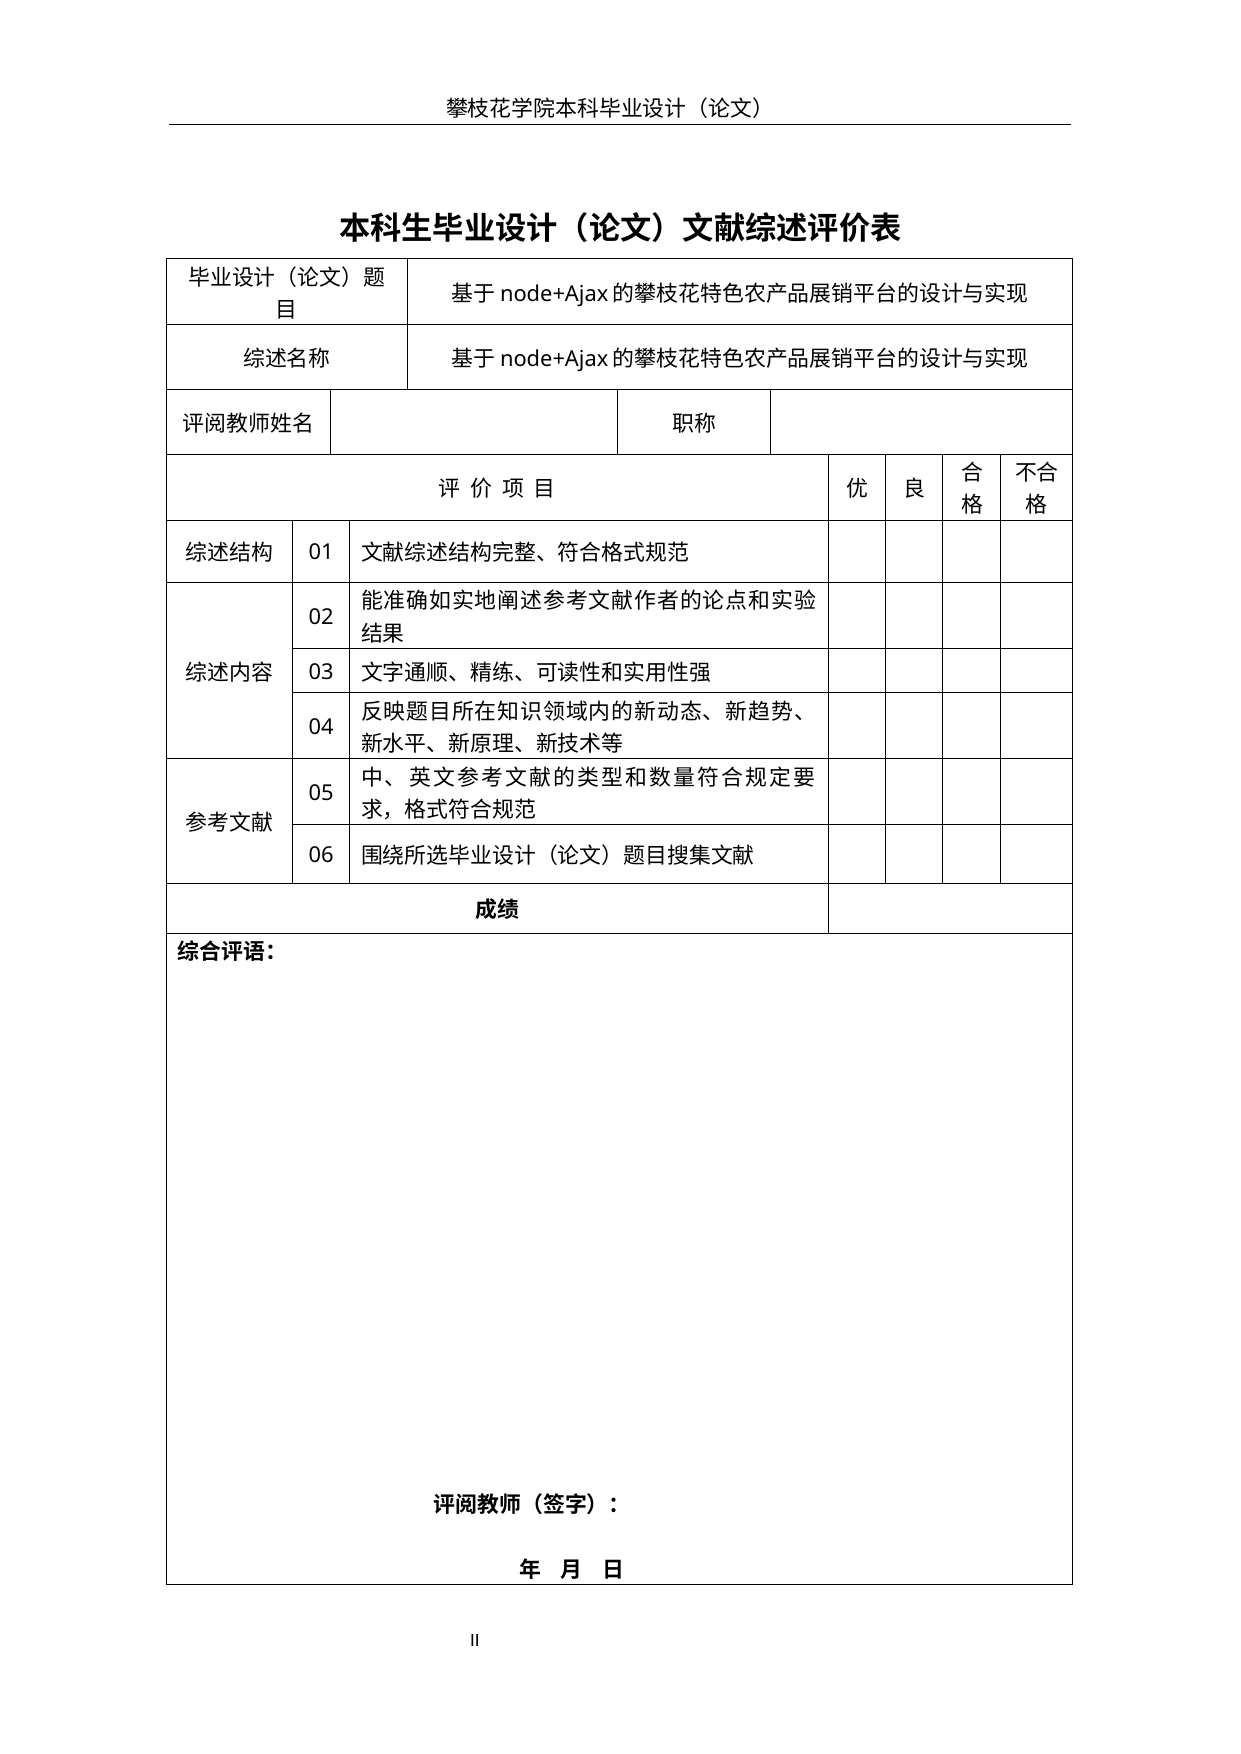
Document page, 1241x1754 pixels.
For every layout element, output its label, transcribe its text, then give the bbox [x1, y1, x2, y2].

text 本科生毕业设计（论文）文献综述评价表 [177, 193, 1063, 258]
table_cell 围绕所选毕业设计（论文）题目搜集文献 [350, 825, 828, 882]
table_cell [829, 884, 1072, 933]
table_cell 中、英文参考文献的类型和数量符合规定要求，格式符合规范 [350, 759, 828, 824]
table_cell [1001, 693, 1072, 758]
table_cell 评 价 项 目 [167, 455, 828, 519]
table_cell 不合格 [1001, 455, 1072, 519]
table_cell [943, 759, 1000, 824]
table_cell 06 [293, 825, 349, 882]
table_cell [886, 649, 942, 692]
table_cell 综述内容 [167, 583, 292, 758]
table_cell 优 [829, 455, 885, 519]
table_cell [943, 521, 1000, 582]
table_cell [943, 825, 1000, 882]
table_cell [886, 693, 942, 758]
table_cell [1001, 825, 1072, 882]
table_cell 能准确如实地阐述参考文献作者的论点和实验结果 [350, 583, 828, 648]
table_cell 03 [293, 649, 349, 692]
table_cell [829, 649, 885, 692]
table_cell [1001, 583, 1072, 648]
table_cell [1001, 649, 1072, 692]
table_cell [886, 759, 942, 824]
table_cell [829, 521, 885, 582]
table_cell 反映题目所在知识领域内的新动态、新趋势、新水平、新原理、新技术等 [350, 693, 828, 758]
table_cell 良 [886, 455, 942, 519]
table_cell [1001, 521, 1072, 582]
table_cell 参考文献 [167, 759, 292, 882]
table_cell 职称 [618, 390, 770, 453]
table_cell 综述结构 [167, 521, 292, 582]
table_cell [771, 390, 1072, 453]
table_cell [943, 649, 1000, 692]
table_cell [943, 583, 1000, 648]
table_cell 01 [293, 521, 349, 582]
table_cell [1001, 759, 1072, 824]
table_cell [943, 693, 1000, 758]
table_header 基于node+Ajax的攀枝花特色农产品展销平台的设计与实现 [408, 259, 1072, 324]
table_cell 综述名称 [167, 325, 407, 388]
table_cell [829, 759, 885, 824]
table_cell 05 [293, 759, 349, 824]
table_cell [331, 390, 617, 453]
table_cell 成绩 [167, 884, 828, 933]
table_cell 文字通顺、精练、可读性和实用性强 [350, 649, 828, 692]
table_cell 评阅教师姓名 [167, 390, 330, 453]
table_cell [886, 825, 942, 882]
table_cell 合格 [943, 455, 1000, 519]
table_cell 基于node+Ajax的攀枝花特色农产品展销平台的设计与实现 [408, 325, 1072, 388]
table_cell 文献综述结构完整、符合格式规范 [350, 521, 828, 582]
table_cell 04 [293, 693, 349, 758]
table_cell 综合评语： 评阅教师（签字）： 年 月 日 [167, 934, 1072, 1584]
table_header 毕业设计（论文）题目 [167, 259, 407, 324]
table_cell [829, 693, 885, 758]
table_cell [886, 521, 942, 582]
table_cell [829, 825, 885, 882]
table_cell [886, 583, 942, 648]
table_cell 02 [293, 583, 349, 648]
table_cell [829, 583, 885, 648]
